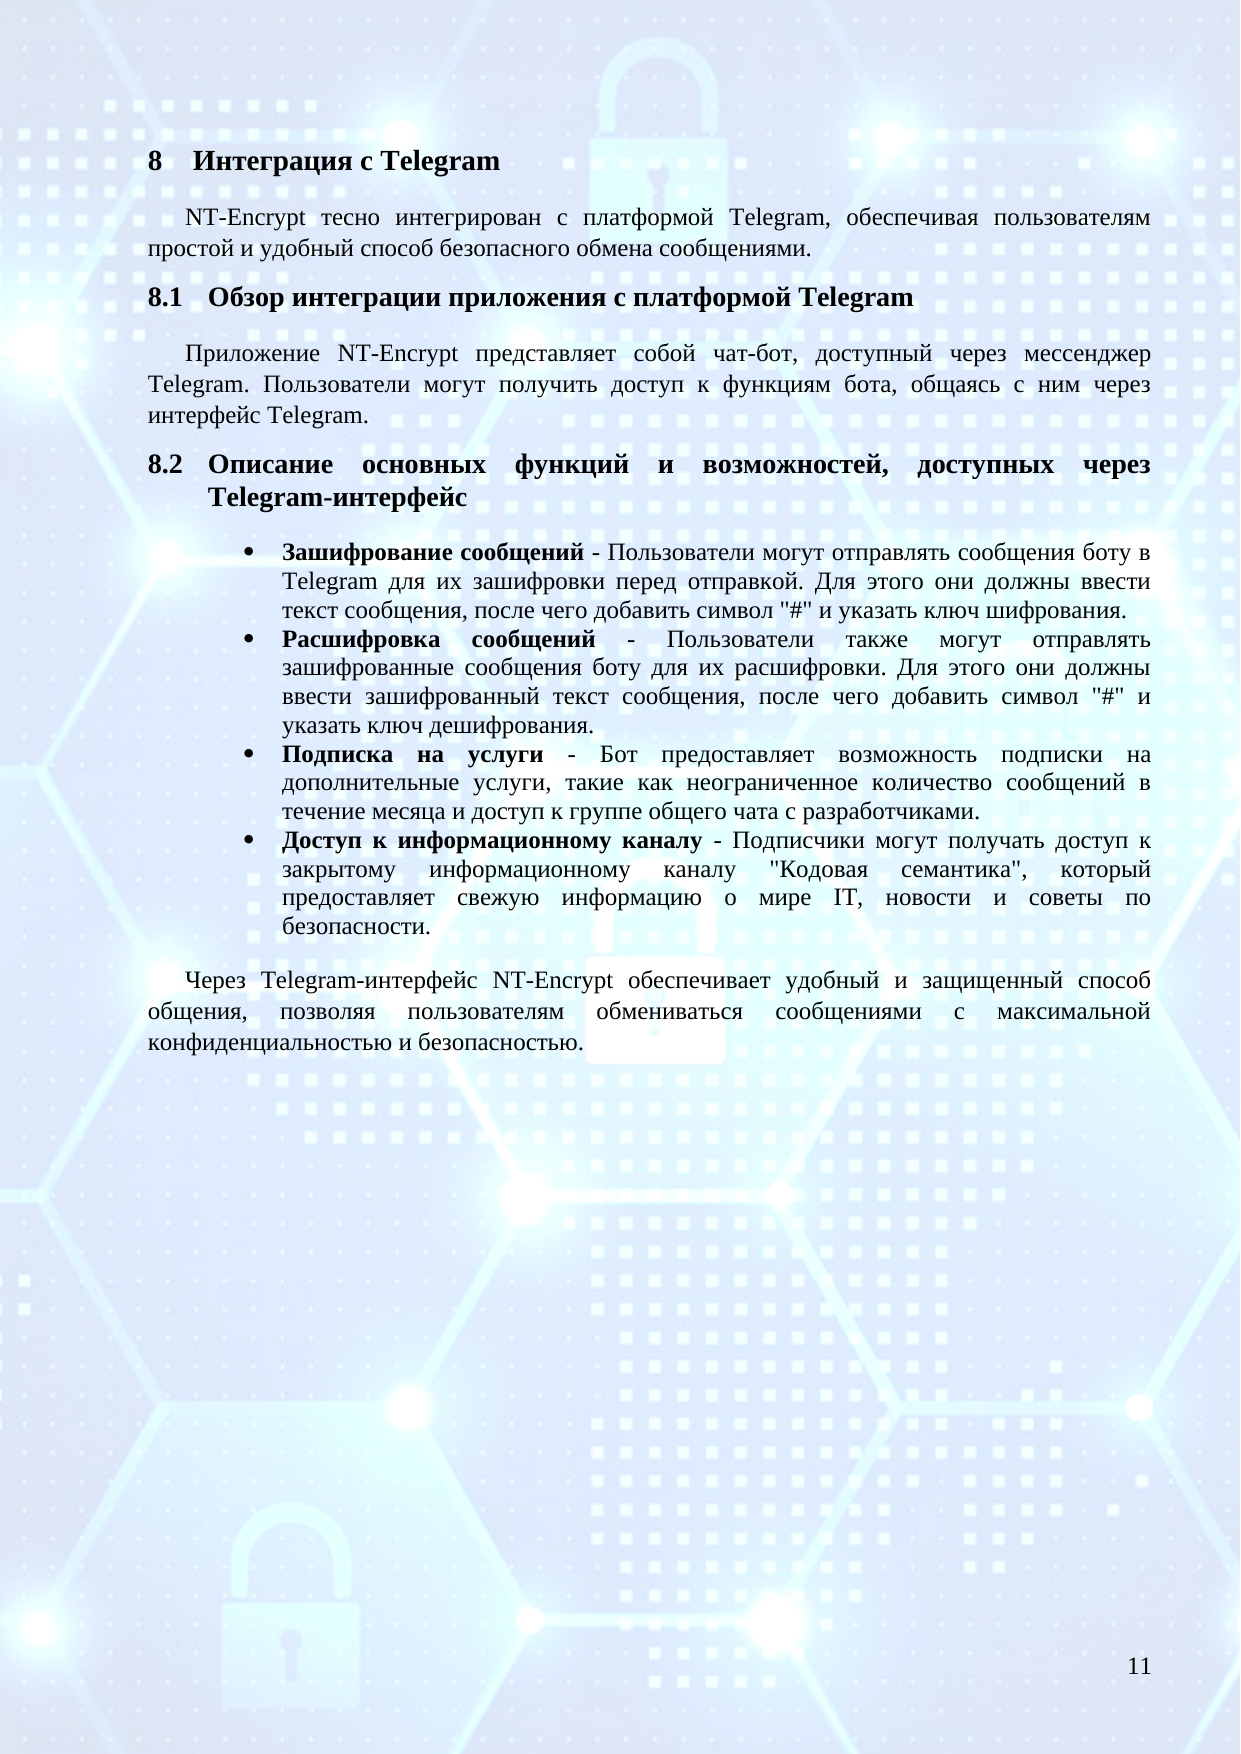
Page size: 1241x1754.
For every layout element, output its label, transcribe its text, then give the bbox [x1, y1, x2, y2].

text Зашифрование сообщений - Пользователи могут отправлять сообщения боту в Telegram для их зашифровки перед отправкой. Для этого они должны ввести текст сообщения, после чего добавить символ "#" и указать ключ шифрования. [244, 537, 1152, 624]
text NT-Encrypt тесно интегрирован с платформой Telegram, обеспечивая пользователям простой и удобный способ безопасного обмена сообщениями. [148, 202, 1152, 261]
text Доступ к информационному каналу - Подписчики могут получать доступ к закрытому информационному каналу "Кодовая семантика", который предоставляет свежую информацию о мире IT, новости и советы по безопасности. [244, 825, 1152, 940]
text Приложение NT-Encrypt представляет собой чат-бот, доступный через мессенджер Telegram. Пользователи могут получить доступ к функциям бота, общаясь с ним через интерфейс Telegram. [148, 338, 1152, 429]
subtitle Интеграция с Telegram [148, 143, 1152, 177]
text Расшифровка сообщений - Пользователи также могут отправлять зашифрованные сообщения боту для их расшифровки. Для этого они должны ввести зашифрованный текст сообщения, после чего добавить символ "#" и указать ключ дешифрования. [244, 624, 1152, 739]
text Через Telegram-интерфейс NT-Encrypt обеспечивает удобный и защищенный способ общения, позволяя пользователям обмениваться сообщениями с максимальной конфиденциальностью и безопасностью. [148, 965, 1152, 1056]
text Подписка на услуги - Бот предоставляет возможность подписки на дополнительные услуги, такие как неограниченное количество сообщений в течение месяца и доступ к группе общего чата с разработчиками. [244, 739, 1152, 825]
subtitle Обзор интеграции приложения с платформой Telegram [148, 280, 1152, 313]
subtitle Описание основных функций и возможностей, доступных через Telegram-интерфейс [148, 448, 1152, 512]
